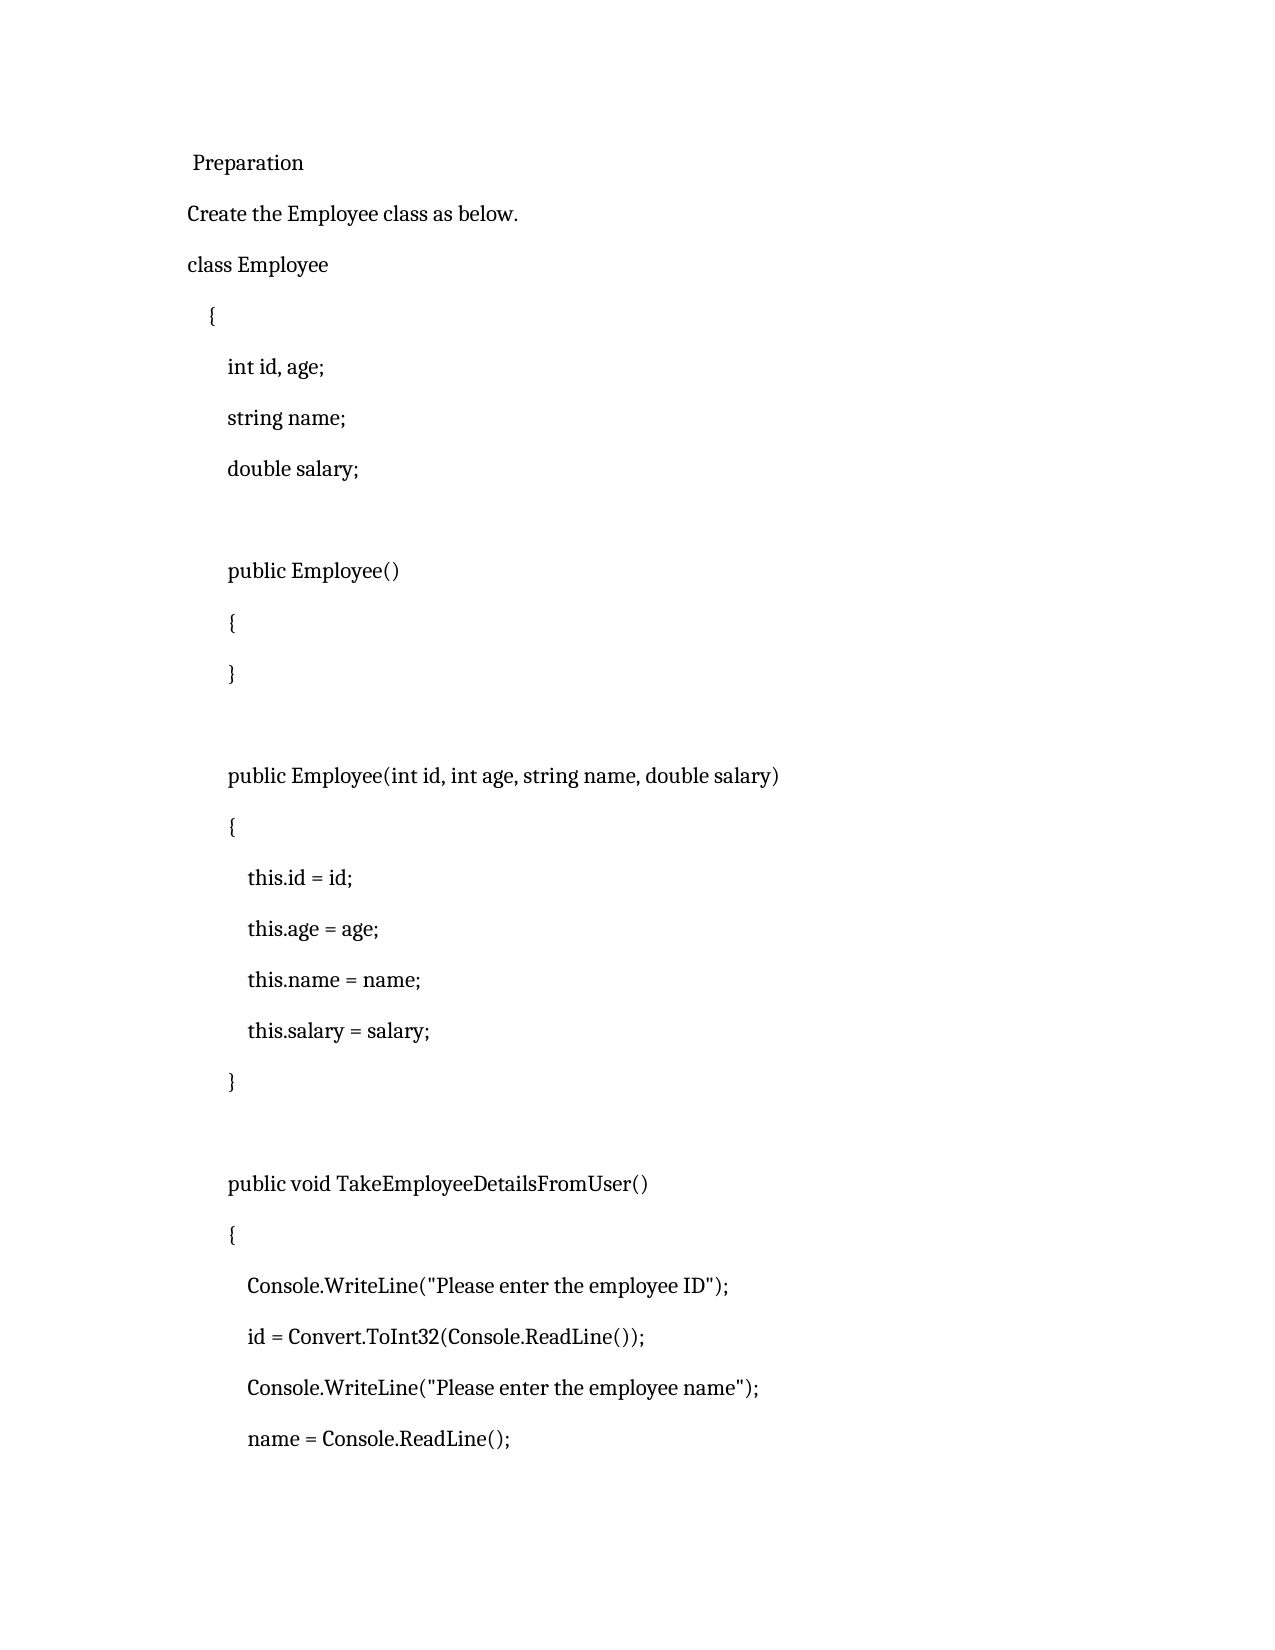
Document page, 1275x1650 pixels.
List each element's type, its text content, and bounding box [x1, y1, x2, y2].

text this.name = name; [187, 967, 1087, 993]
text { [187, 303, 1087, 329]
text this.age = age; [187, 916, 1087, 942]
text public Employee(int id, int age, string name, double salary) [187, 762, 1087, 789]
text Console.WriteLine("Please enter the employee name"); [187, 1375, 1087, 1401]
text } [187, 660, 1087, 687]
text { [187, 813, 1087, 840]
text this.salary = salary; [187, 1018, 1087, 1044]
text public Employee() [187, 558, 1087, 585]
text string name; [187, 405, 1087, 432]
text Create the Employee class as below. [187, 201, 1087, 227]
text Console.WriteLine("Please enter the employee ID"); [187, 1273, 1087, 1299]
text name = Console.ReadLine(); [187, 1426, 1087, 1452]
text this.id = id; [187, 864, 1087, 891]
text id = Convert.ToInt32(Console.ReadLine()); [187, 1324, 1087, 1350]
text Preparation [187, 150, 1087, 176]
text int id, age; [187, 354, 1087, 381]
text public void TakeEmployeeDetailsFromUser() [187, 1171, 1087, 1197]
text class Employee [187, 252, 1087, 278]
text { [187, 609, 1087, 636]
text { [187, 1222, 1087, 1248]
text } [187, 1069, 1087, 1095]
text double salary; [187, 456, 1087, 483]
